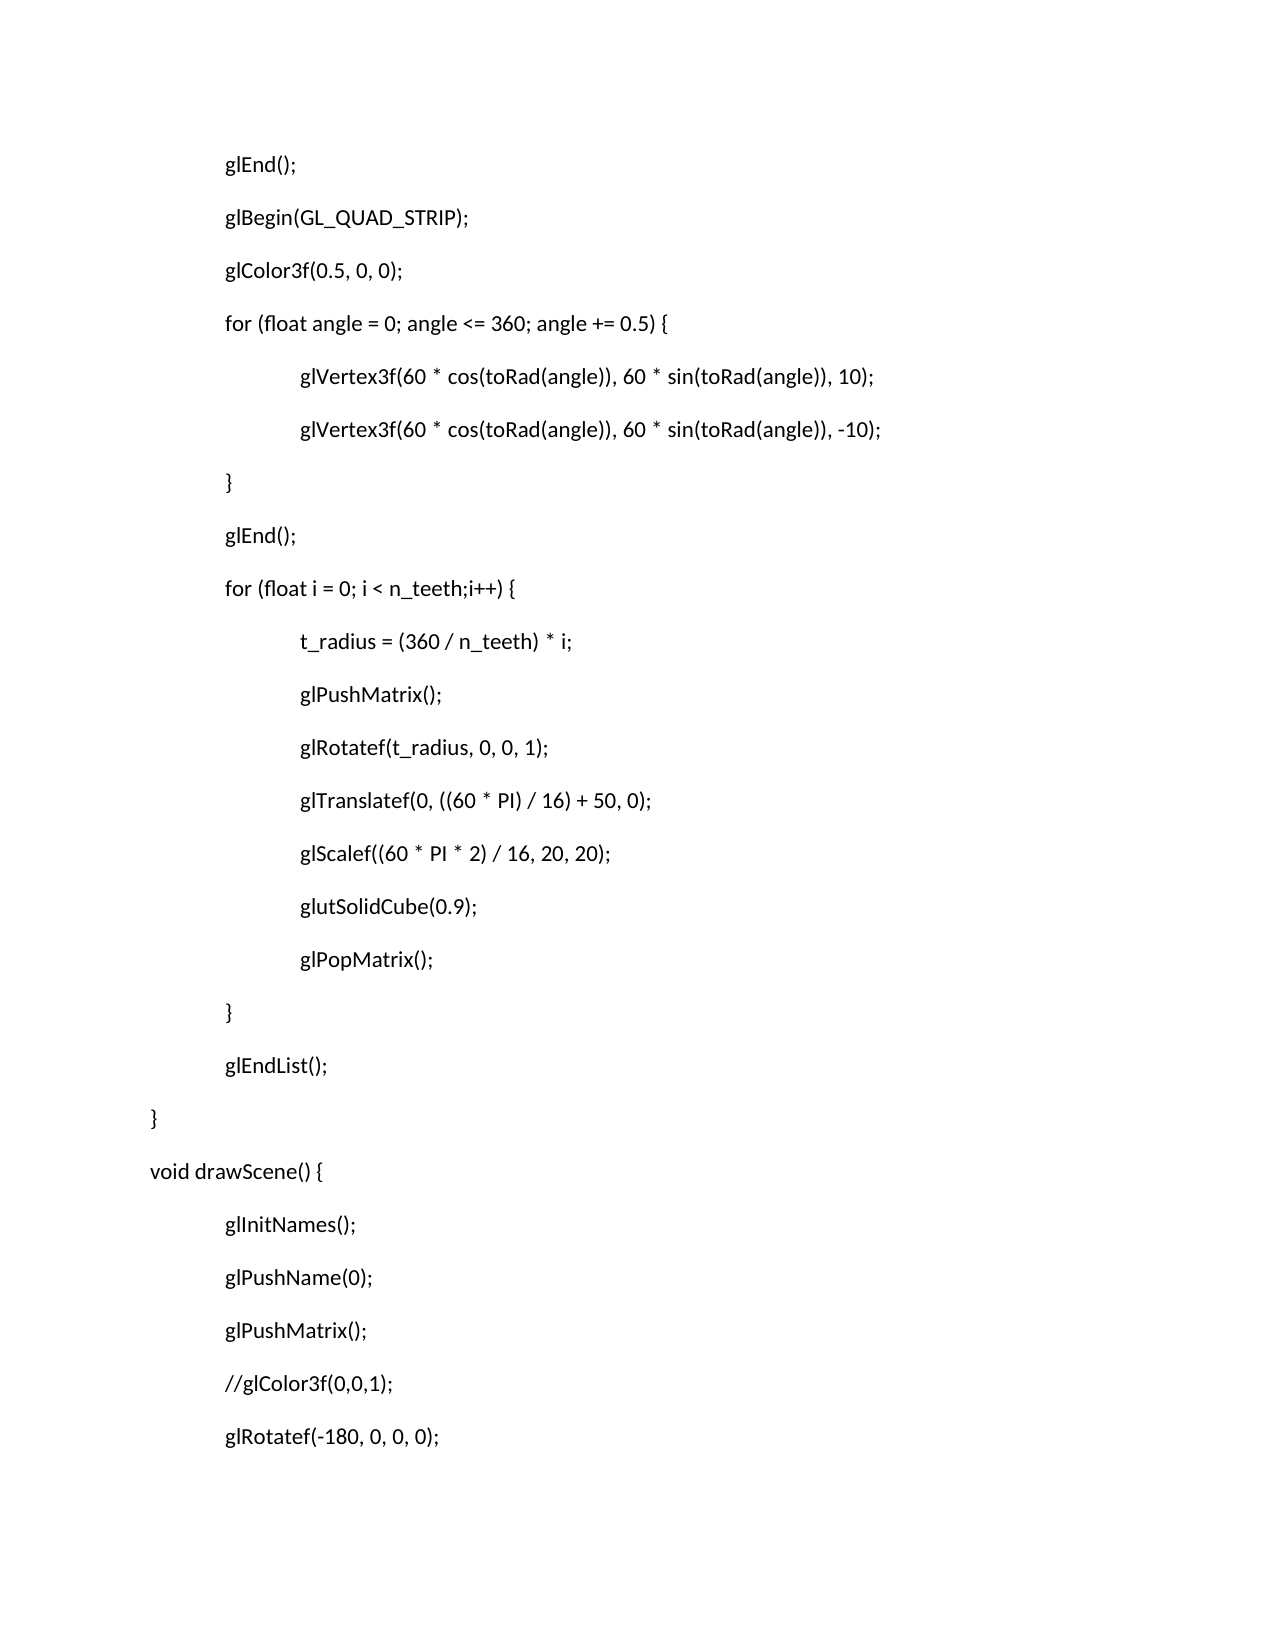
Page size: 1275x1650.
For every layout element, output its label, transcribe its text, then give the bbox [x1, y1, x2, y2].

text glPopMatrix(); [150, 945, 1125, 973]
text glRotatef(t_radius, 0, 0, 1); [150, 733, 1125, 761]
text glTranslatef(0, ((60 * PI) / 16) + 50, 0); [150, 786, 1125, 814]
text } [150, 998, 1125, 1026]
text glEndList(); [150, 1051, 1125, 1079]
text glColor3f(0.5, 0, 0); [150, 256, 1125, 284]
text //glColor3f(0,0,1); [150, 1369, 1125, 1397]
text glutSolidCube(0.9); [150, 892, 1125, 920]
text glPushMatrix(); [150, 1316, 1125, 1344]
text } [150, 468, 1125, 496]
text glPushMatrix(); [150, 680, 1125, 708]
text glInitNames(); [150, 1210, 1125, 1238]
text glEnd(); [150, 150, 1125, 178]
text glVertex3f(60 * cos(toRad(angle)), 60 * sin(toRad(angle)), 10); [150, 362, 1125, 390]
text glVertex3f(60 * cos(toRad(angle)), 60 * sin(toRad(angle)), -10); [150, 415, 1125, 443]
text glBegin(GL_QUAD_STRIP); [150, 203, 1125, 231]
text glScalef((60 * PI * 2) / 16, 20, 20); [150, 839, 1125, 867]
text glEnd(); [150, 521, 1125, 549]
text t_radius = (360 / n_teeth) * i; [150, 627, 1125, 655]
text } [150, 1104, 1125, 1132]
text void drawScene() { [150, 1157, 1125, 1185]
text glRotatef(-180, 0, 0, 0); [150, 1422, 1125, 1451]
text for (float angle = 0; angle <= 360; angle += 0.5) { [150, 309, 1125, 337]
text glPushName(0); [150, 1263, 1125, 1291]
text for (float i = 0; i < n_teeth;i++) { [150, 574, 1125, 602]
